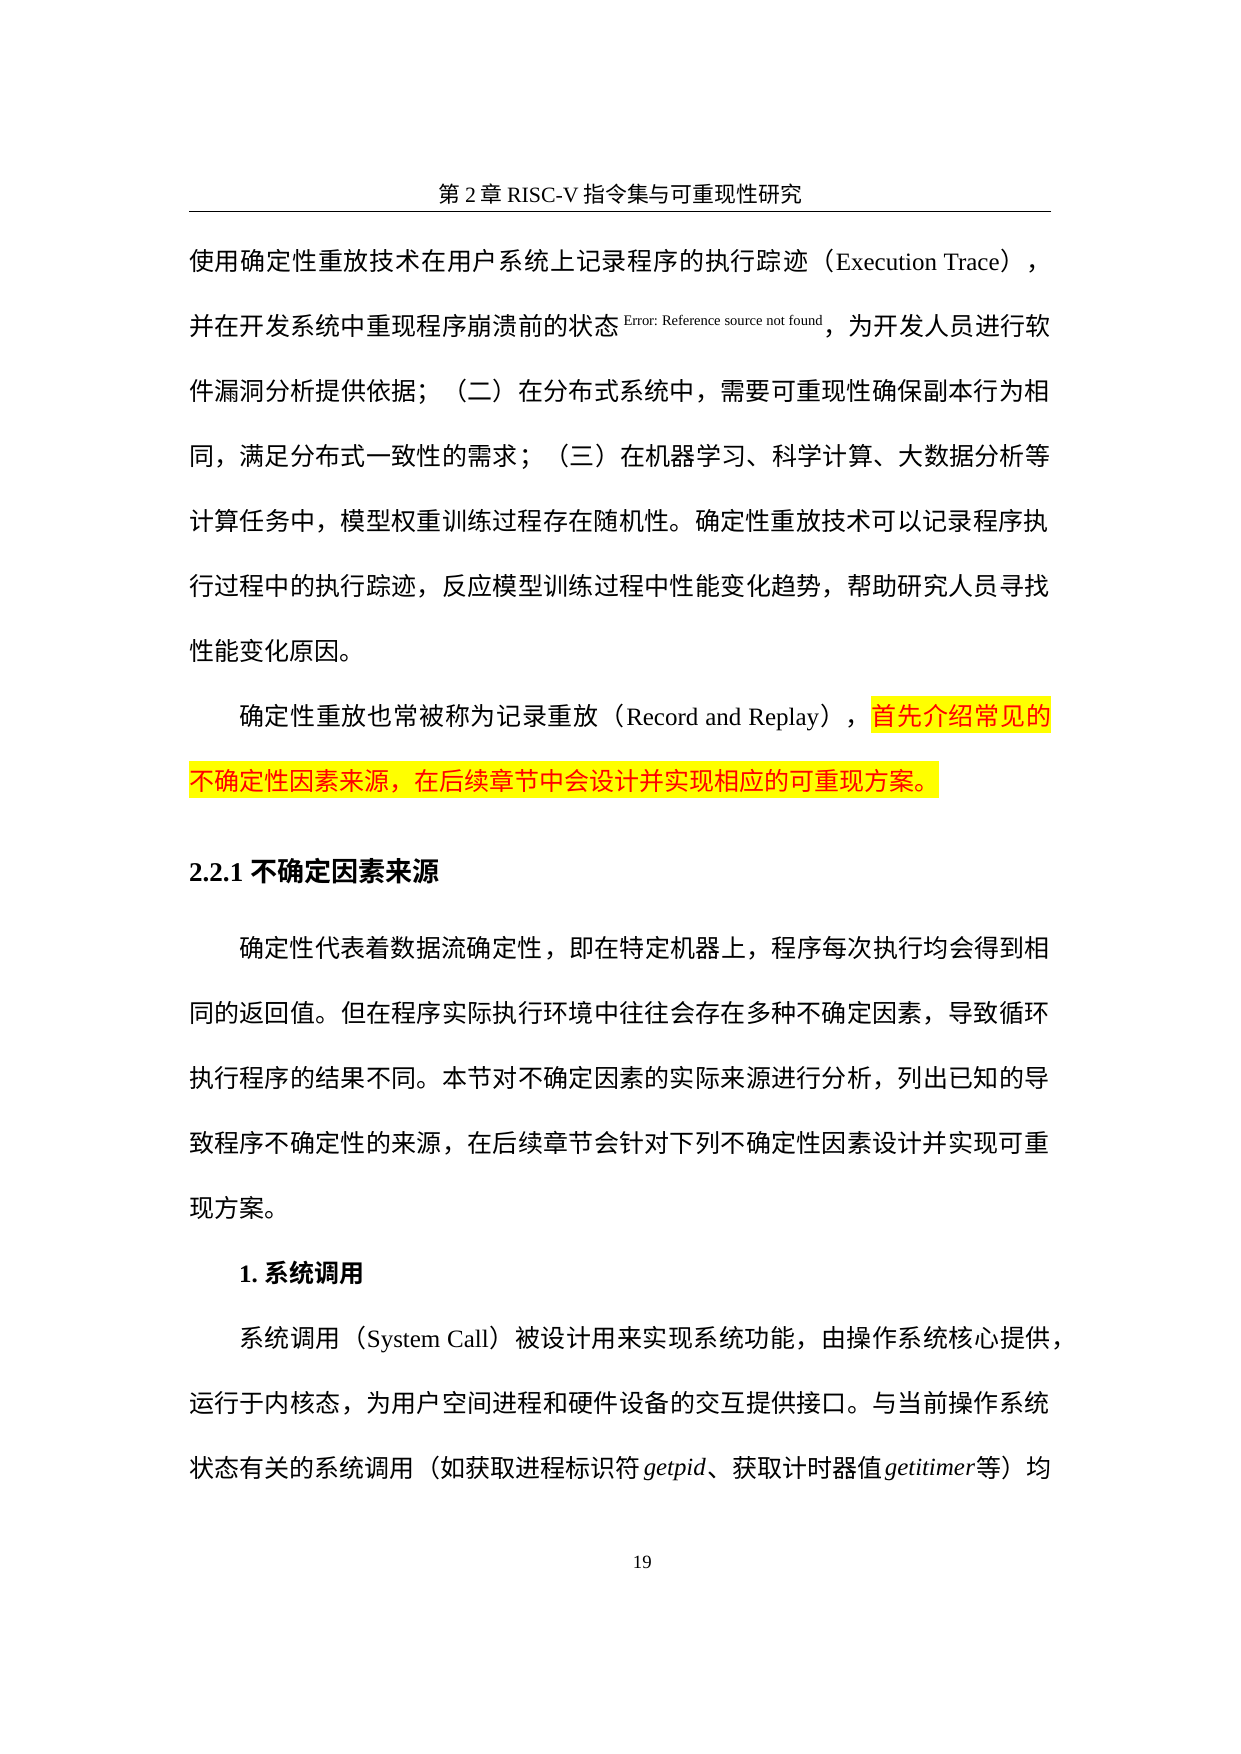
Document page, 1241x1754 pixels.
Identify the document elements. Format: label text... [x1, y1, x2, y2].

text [189, 227, 1051, 682]
text 确定性重放也常被称为记录重放（Record and Replay），首先介绍常见的不确定性因素来源，在后续章节中会设计并实现相应的可重现方案。 [189, 682, 1051, 812]
text 2.2.1 不确定因素来源 [189, 837, 1051, 902]
text 1. 系统调用 [189, 1239, 1051, 1304]
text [189, 1304, 1051, 1499]
text 确定性代表着数据流确定性，即在特定机器上，程序每次执行均会得到相同的返回值。但在程序实际执行环境中往往会存在多种不确定因素，导致循环执行程序的结果不同。本节对不确定因素的实际来源进行分析，列出已知的导致程序不确定性的来源，在后续章节会针对下列不确定性因素设计并实现可重现方案。 [189, 914, 1051, 1239]
